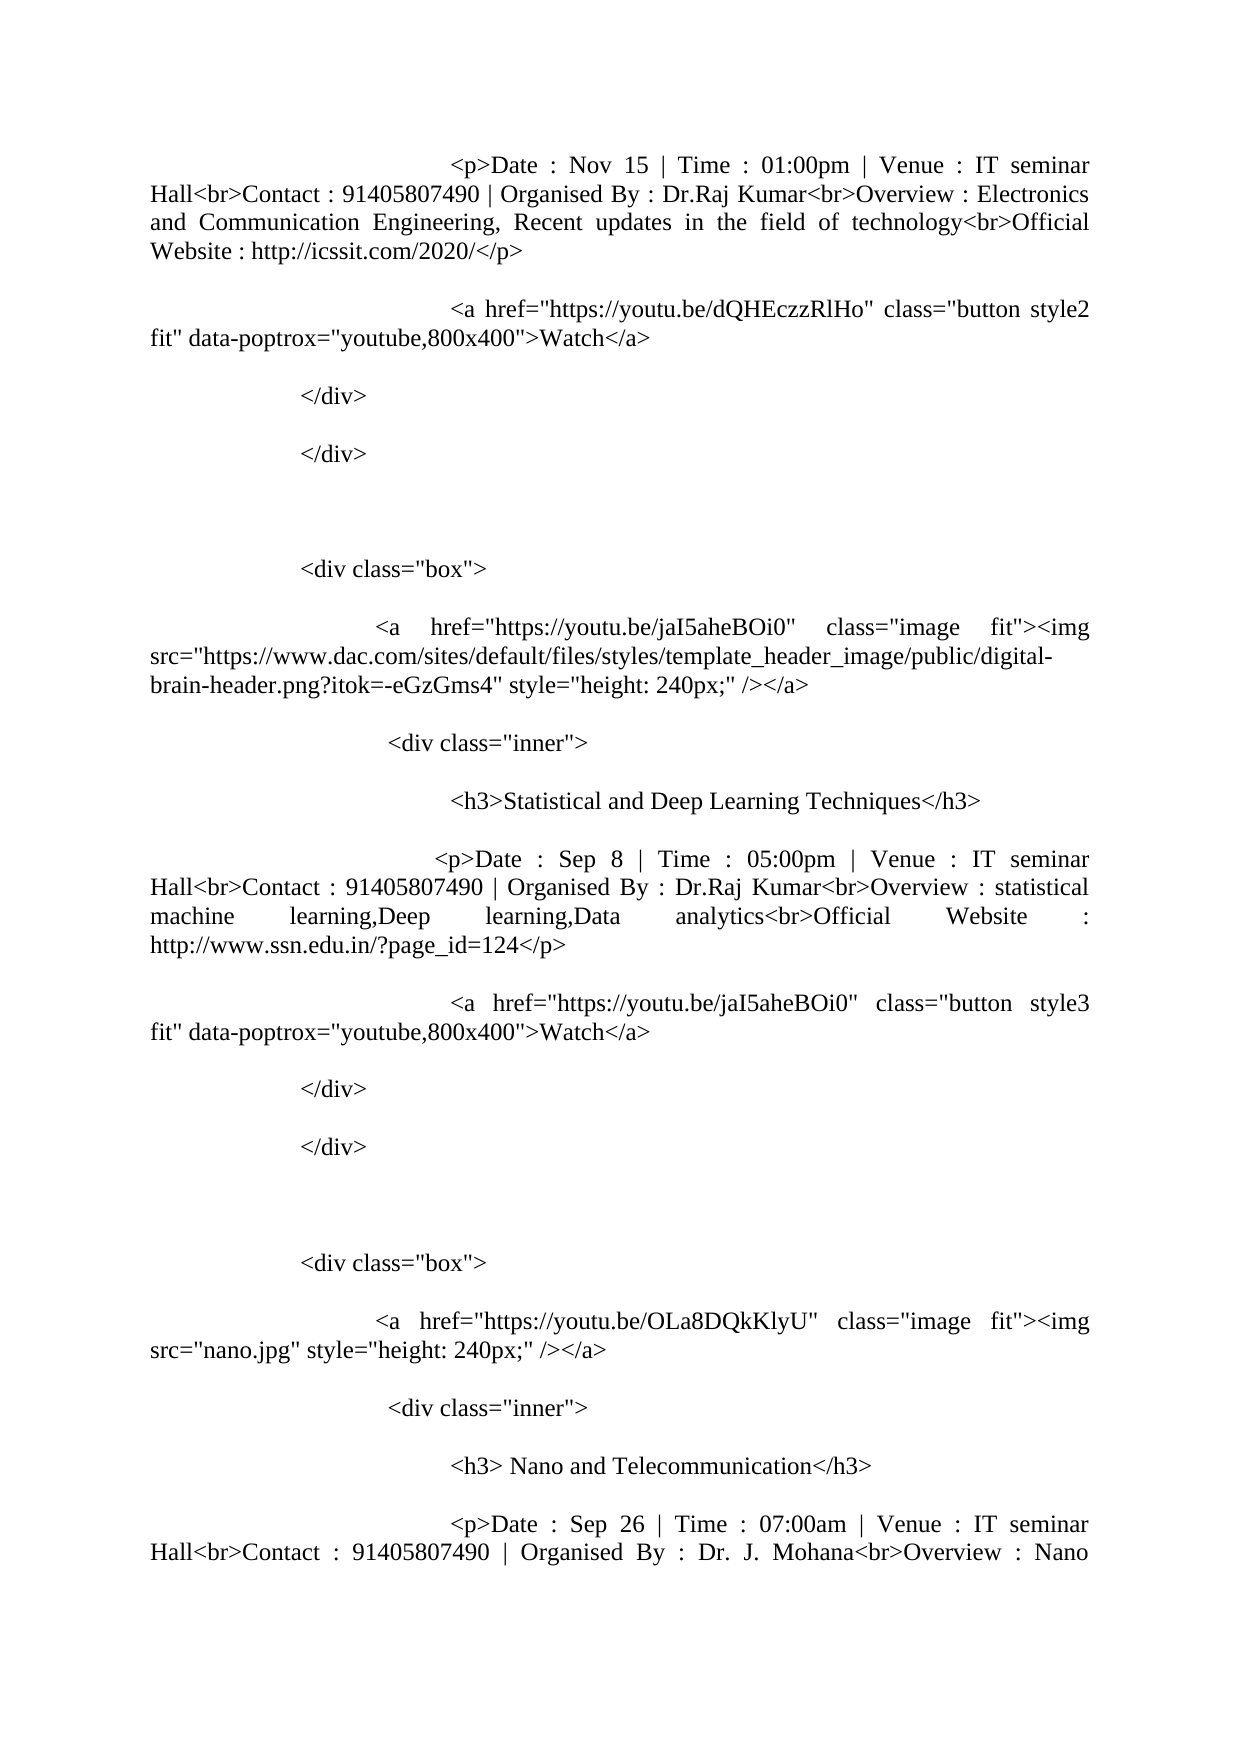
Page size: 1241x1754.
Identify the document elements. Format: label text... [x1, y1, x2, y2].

text <p>Date : Sep 8 | Time : 05:00pm | Venue : IT seminar Hall<br>Contact : 91405807490 | Organised By : Dr.Raj Kumar<br>Overview : statistical machine learning,Deep learning,Data analytics<br>Official Website : http://www.ssn.edu.in/?page_id=124</p> [150, 844, 1090, 959]
text <div class="box"> [150, 554, 1090, 583]
text </div> [150, 1074, 1090, 1103]
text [150, 1509, 1090, 1566]
text <a href="https://youtu.be/jaI5aheBOi0" class="image fit"><img src="https://www.dac.com/sites/default/files/styles/template_header_image/public/digital-brain-header.png?itok=-eGzGms4" style="height: 240px;" /></a> [150, 612, 1090, 699]
text </div> [150, 1132, 1090, 1161]
text </div> [150, 381, 1090, 409]
text <div class="box"> [150, 1248, 1090, 1277]
text <a href="https://youtu.be/OLa8DQkKlyU" class="image fit"><img src="nano.jpg" style="height: 240px;" /></a> [150, 1306, 1090, 1364]
text <p>Date : Nov 15 | Time : 01:00pm | Venue : IT seminar Hall<br>Contact : 91405807490 | Organised By : Dr.Raj Kumar<br>Overview : Electronics and Communication Engineering, Recent updates in the field of technology<br>Official Website : http://icssit.com/2020/</p> [150, 150, 1090, 265]
text </div> [150, 439, 1090, 467]
text <div class="inner"> [150, 1393, 1090, 1422]
text <h3>Statistical and Deep Learning Techniques</h3> [150, 786, 1090, 814]
text <div class="inner"> [150, 728, 1090, 757]
text <a href="https://youtu.be/dQHEczzRlHo" class="button style2 fit" data-poptrox="youtube,800x400">Watch</a> [150, 294, 1090, 352]
text <a href="https://youtu.be/jaI5aheBOi0" class="button style3 fit" data-poptrox="youtube,800x400">Watch</a> [150, 988, 1090, 1045]
text <h3> Nano and Telecommunication</h3> [150, 1451, 1090, 1479]
